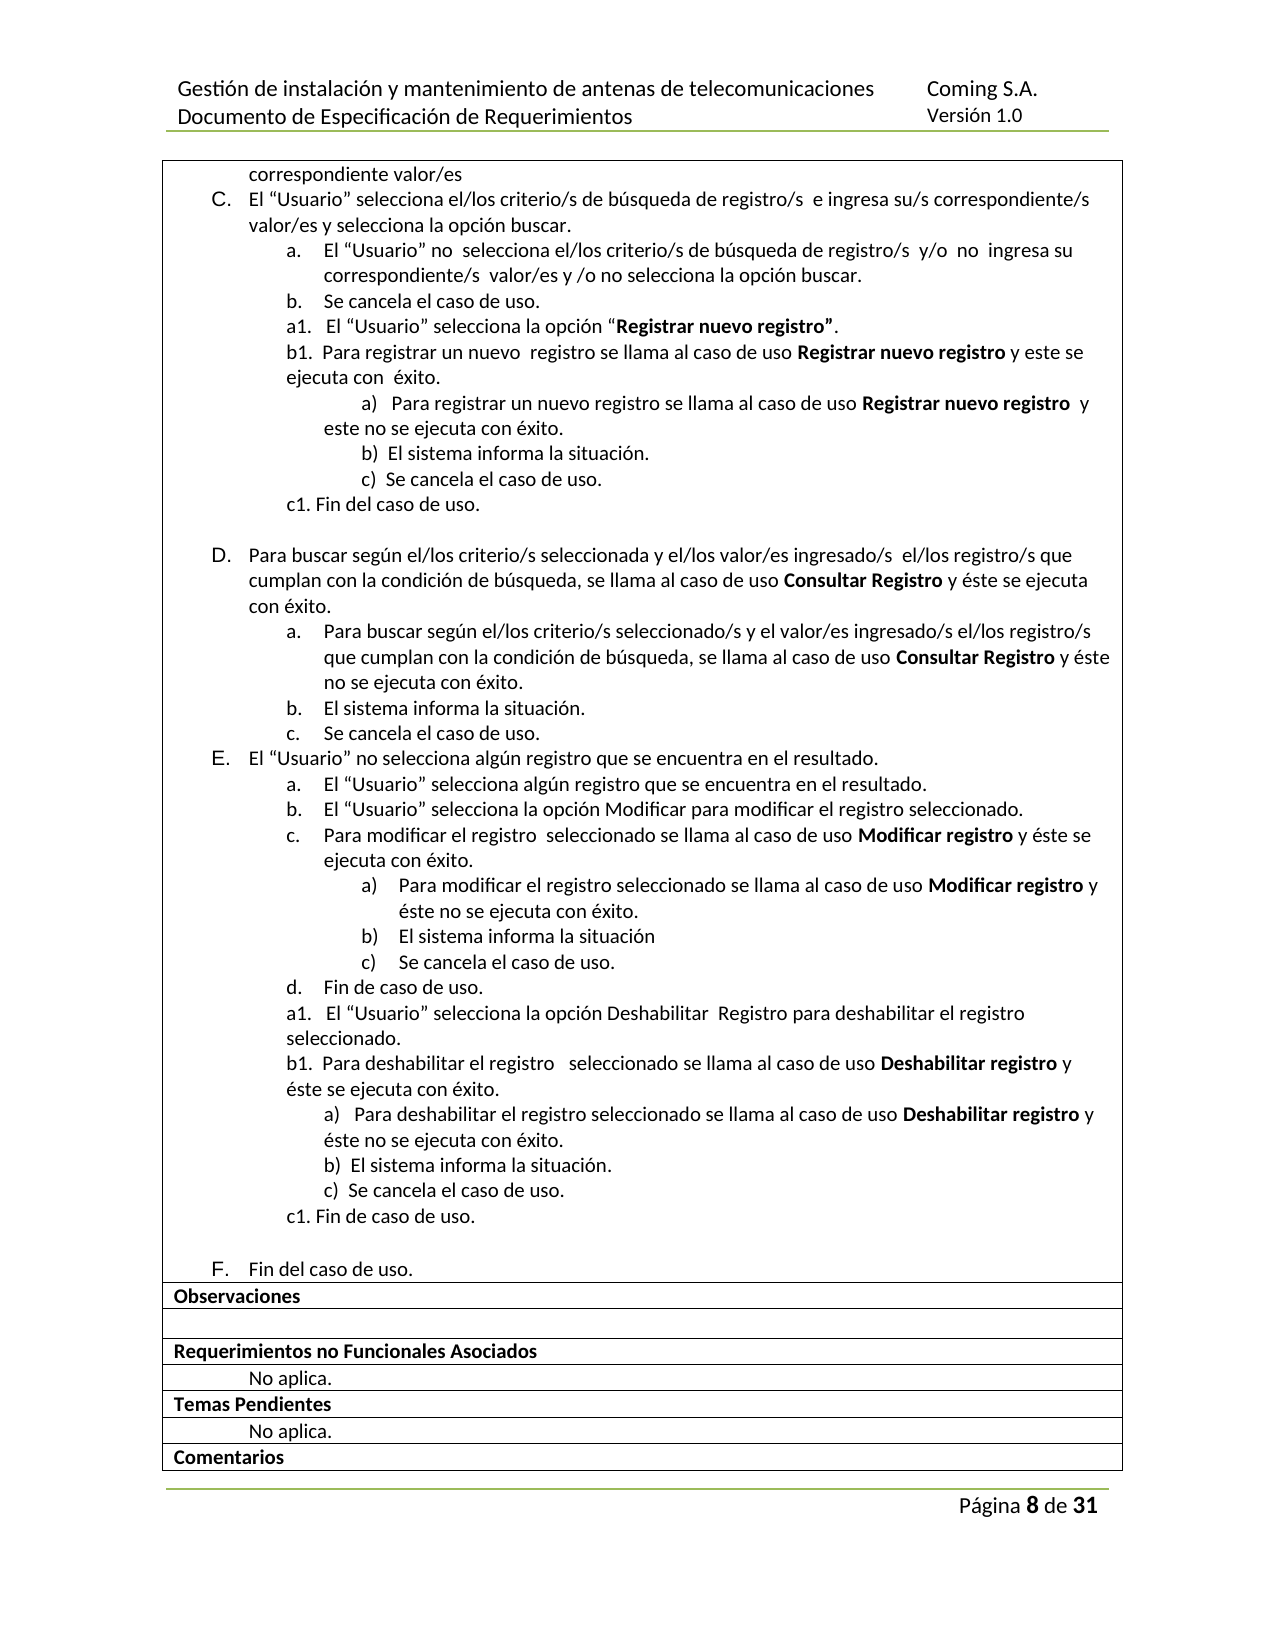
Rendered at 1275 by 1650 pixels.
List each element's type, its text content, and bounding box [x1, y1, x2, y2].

table_cell Temas Pendientes [163, 1391, 1122, 1417]
table_cell Comentarios [163, 1444, 1122, 1470]
table_cell No aplica. [163, 1418, 1122, 1443]
table_cell Requerimientos no Funcionales Asociados [163, 1339, 1122, 1364]
table_cell Observaciones [163, 1283, 1122, 1308]
table_cell [163, 1309, 1122, 1337]
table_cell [163, 161, 1122, 1282]
table_cell No aplica. [163, 1365, 1122, 1390]
